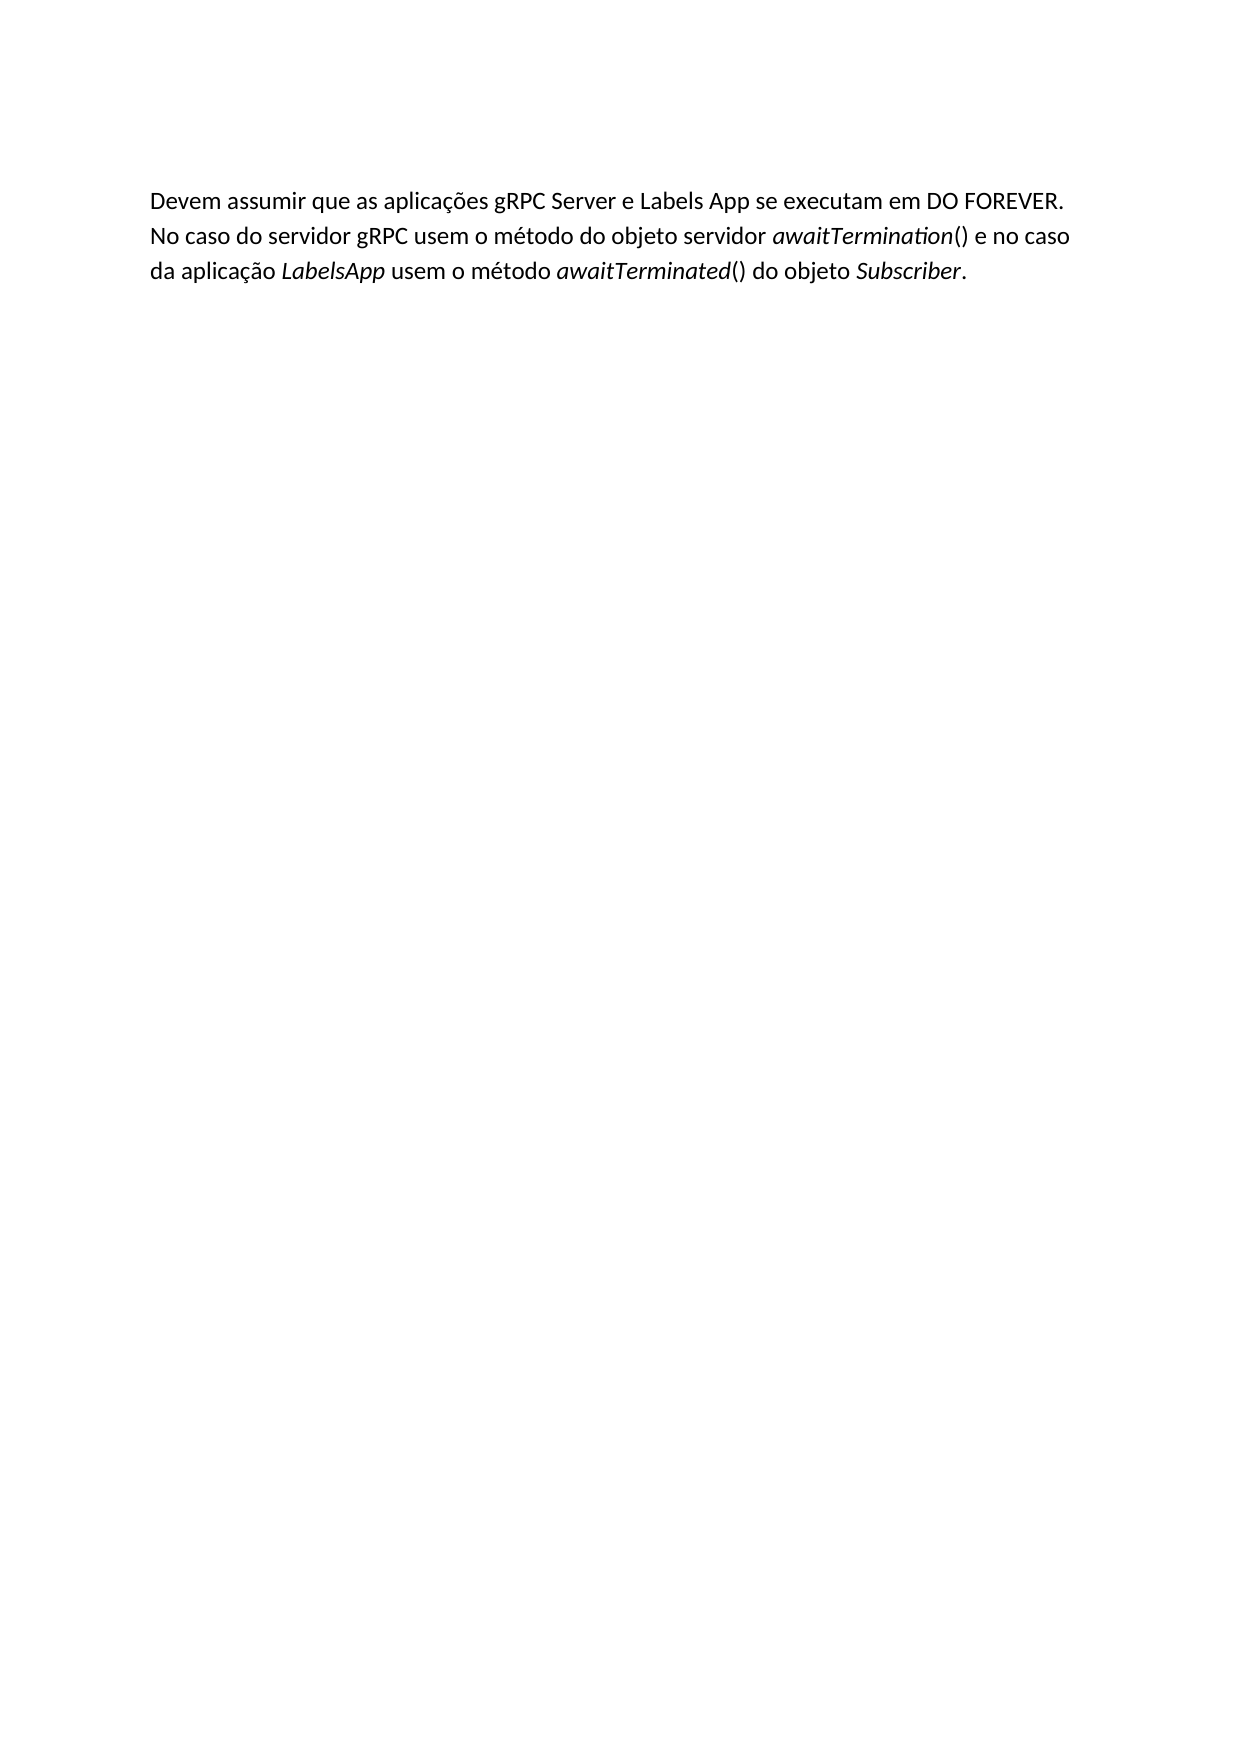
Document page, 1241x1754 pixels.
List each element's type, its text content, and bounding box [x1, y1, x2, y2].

text Devem assumir que as aplicações gRPC Server e Labels App se executam em DO FOREVER. No caso do servidor gRPC usem o método do objeto servidor awaitTermination() e no caso da aplicação LabelsApp usem o método awaitTerminated() do objeto Subscriber. [150, 185, 1090, 286]
